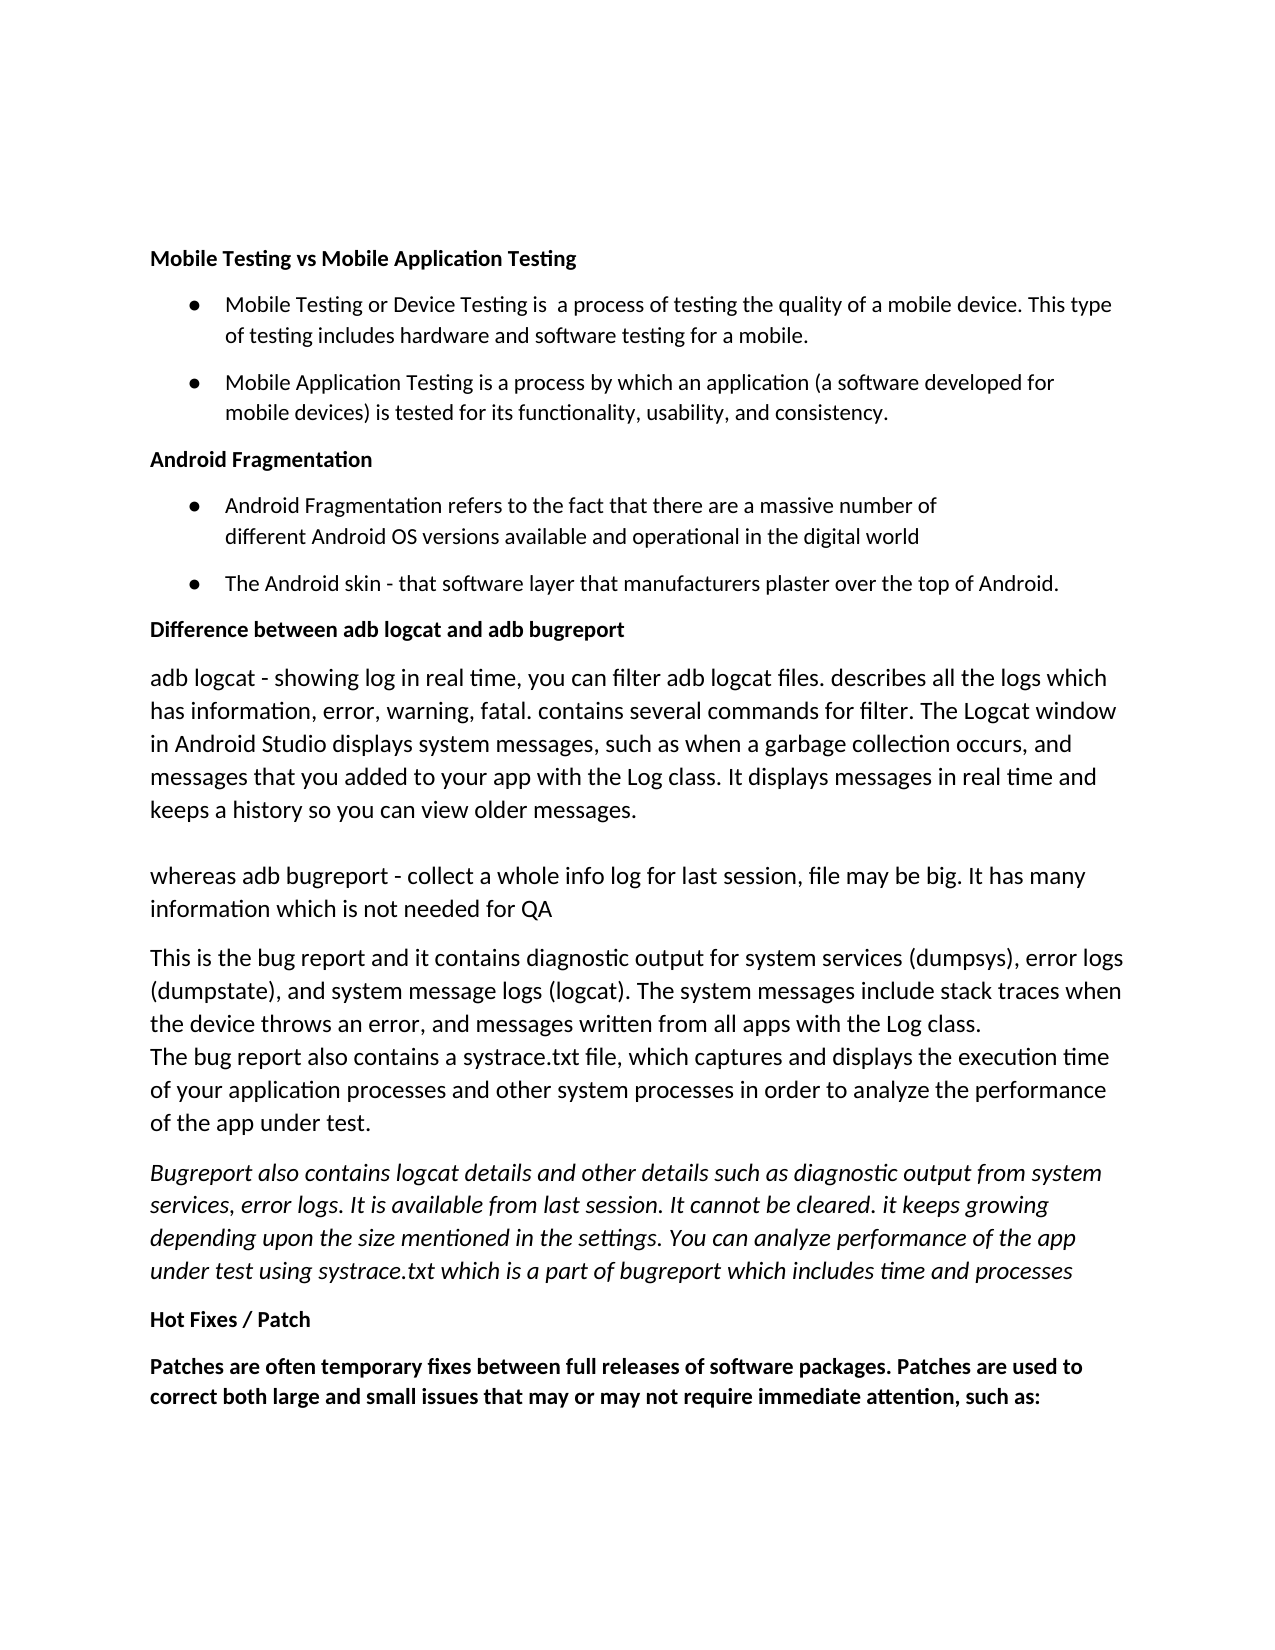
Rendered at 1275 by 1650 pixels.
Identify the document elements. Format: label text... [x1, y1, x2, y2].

list The Android skin - that software layer that manufacturers plaster over the top of Android. [187, 569, 1125, 597]
text Difference between adb logcat and adb bugreport [150, 616, 1125, 644]
text Android Fragmentation [150, 445, 1125, 473]
text Hot Fixes / Patch [150, 1305, 1125, 1333]
text Bugreport also contains logcat details and other details such as diagnostic output from system services, error logs. It is available from last session. It cannot be cleared. it keeps growing depending upon the size mentioned in the settings. You can analyze performance of the app under test using systrace.txt which is a part of bugreport which includes time and processes [150, 1157, 1125, 1286]
text adb logcat - showing log in real time, you can filter adb logcat files. describes all the logs which has information, error, warning, fatal. contains several commands for filter. The Logcat window in Android Studio displays system messages, such as when a garbage collection occurs, and messages that you added to your app with the Log class. It displays messages in real time and keeps a history so you can view older messages. whereas adb bugreport - collect a whole info log for last session, file may be big. It has many information which is not needed for QA [150, 662, 1125, 923]
list Android Fragmentation refers to the fact that there are a massive number of different Android OS versions available and operational in the digital world [187, 492, 1125, 550]
text Mobile Testing vs Mobile Application Testing [150, 244, 1125, 272]
text This is the bug report and it contains diagnostic output for system services (dumpsys), error logs (dumpstate), and system message logs (logcat). The system messages include stack traces when the device throws an error, and messages written from all apps with the Log class. The bug report also contains a ​​systrace.txt file, which captures and displays the execution time of your application processes and other system processes in order to analyze the performance of the app under test. [150, 942, 1125, 1138]
list Mobile Application Testing is a process by which an application (a software developed for mobile devices) is tested for its functionality, usability, and consistency. [187, 368, 1125, 426]
list Mobile Testing or Device Testing is a process of testing the quality of a mobile device. This type of testing includes hardware and software testing for a mobile. [187, 291, 1125, 349]
text Patches are often temporary fixes between full releases of software packages. Patches are used to correct both large and small issues that may or may not require immediate attention, such as: [150, 1352, 1125, 1410]
